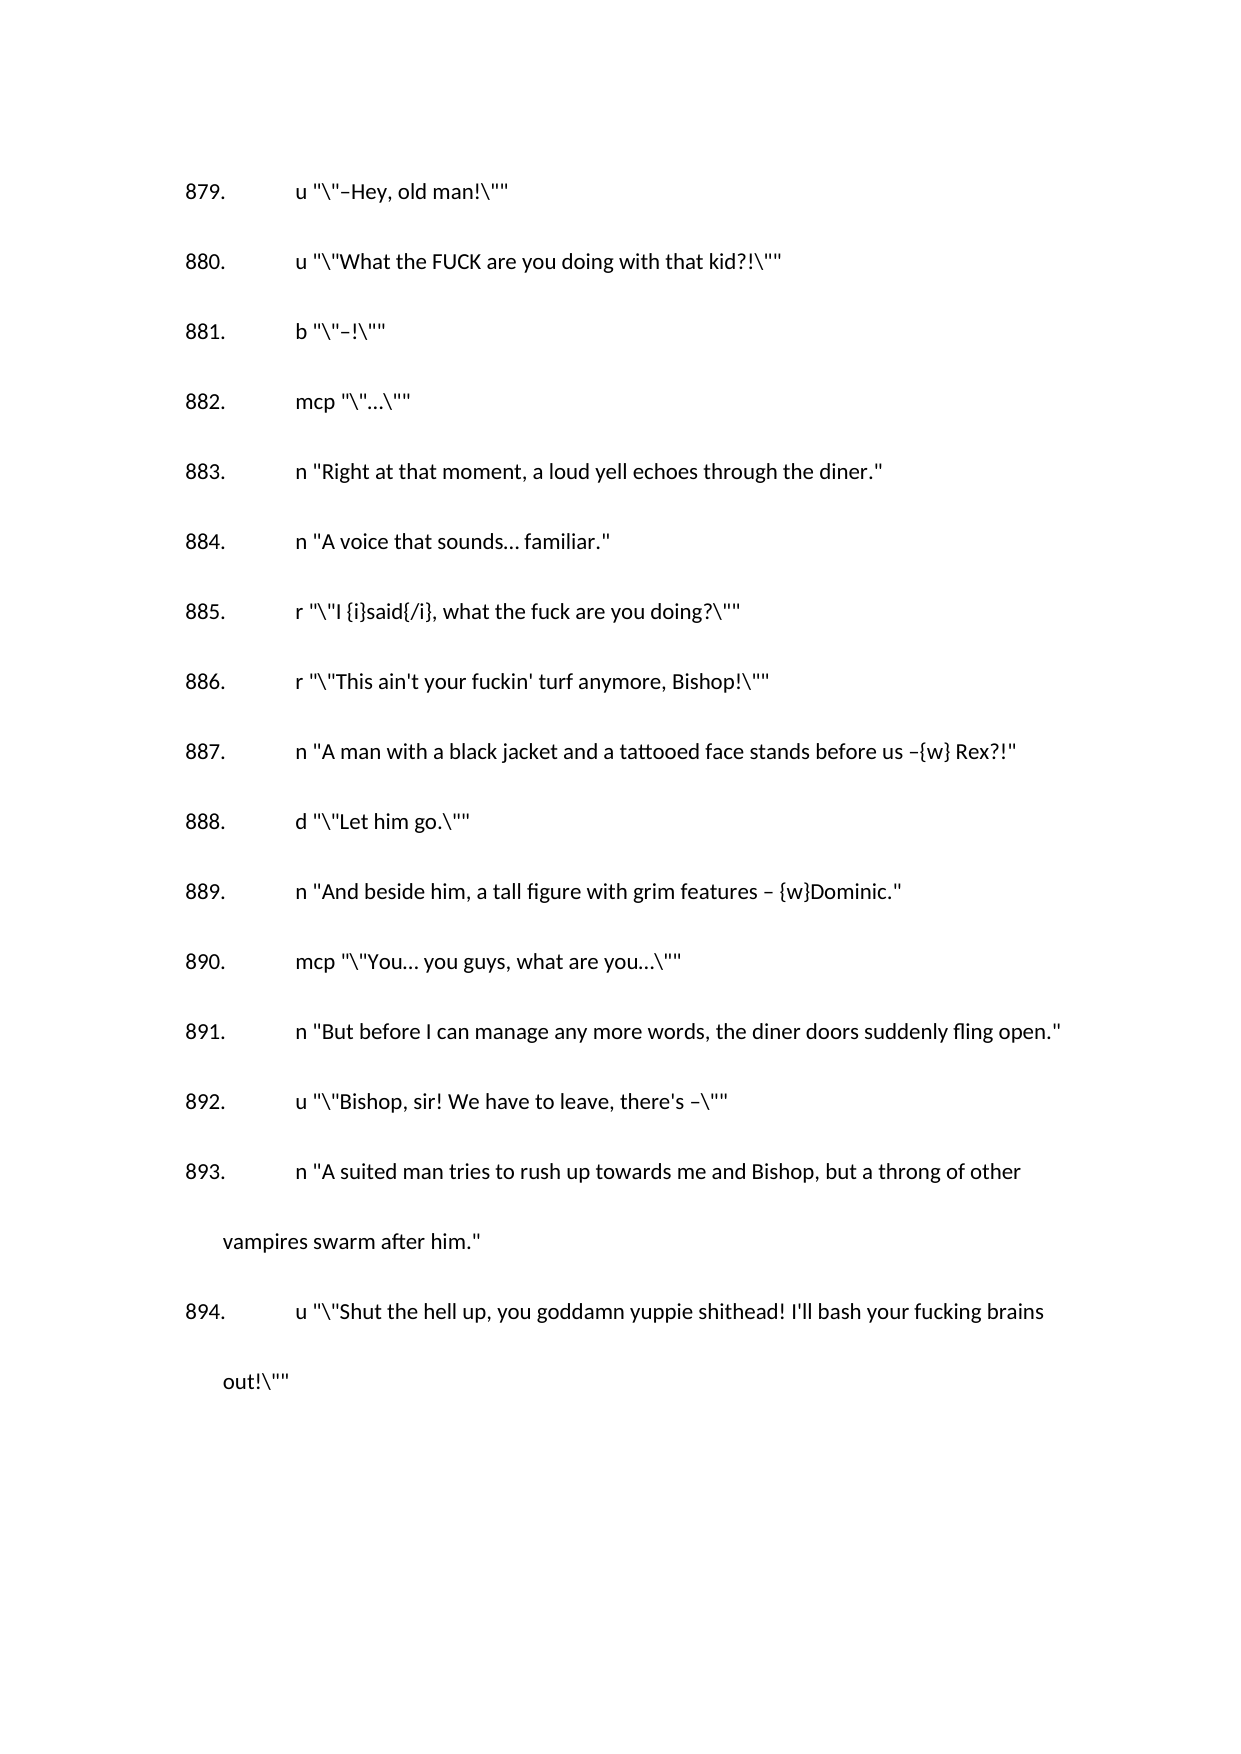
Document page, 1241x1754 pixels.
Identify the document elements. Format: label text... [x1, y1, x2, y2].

list u "\"Bishop, sir! We have to leave, there's –\"" [185, 1087, 1063, 1115]
list n "But before I can manage any more words, the diner doors suddenly fling open." [185, 1017, 1063, 1045]
list mcp "\"You… you guys, what are you…\"" [185, 947, 1063, 975]
list n "And beside him, a tall figure with grim features – {w}Dominic." [185, 877, 1063, 905]
list b "\"–!\"" [185, 317, 1063, 345]
list n "A voice that sounds… familiar." [185, 527, 1063, 555]
list n "A suited man tries to rush up towards me and Bishop, but a throng of other vampires swarm after him." [185, 1157, 1063, 1255]
list mcp "\"…\"" [185, 387, 1063, 415]
list u "\"–Hey, old man!\"" [185, 177, 1063, 205]
list u "\"Shut the hell up, you goddamn yuppie shithead! I'll bash your fucking brains out!\"" [185, 1297, 1063, 1395]
list r "\"This ain't your fuckin' turf anymore, Bishop!\"" [185, 667, 1063, 695]
list n "A man with a black jacket and a tattooed face stands before us –{w} Rex?!" [185, 737, 1063, 765]
list u "\"What the FUCK are you doing with that kid?!\"" [185, 247, 1063, 275]
list d "\"Let him go.\"" [185, 807, 1063, 835]
list n "Right at that moment, a loud yell echoes through the diner." [185, 457, 1063, 485]
list r "\"I {i}said{/i}, what the fuck are you doing?\"" [185, 597, 1063, 625]
